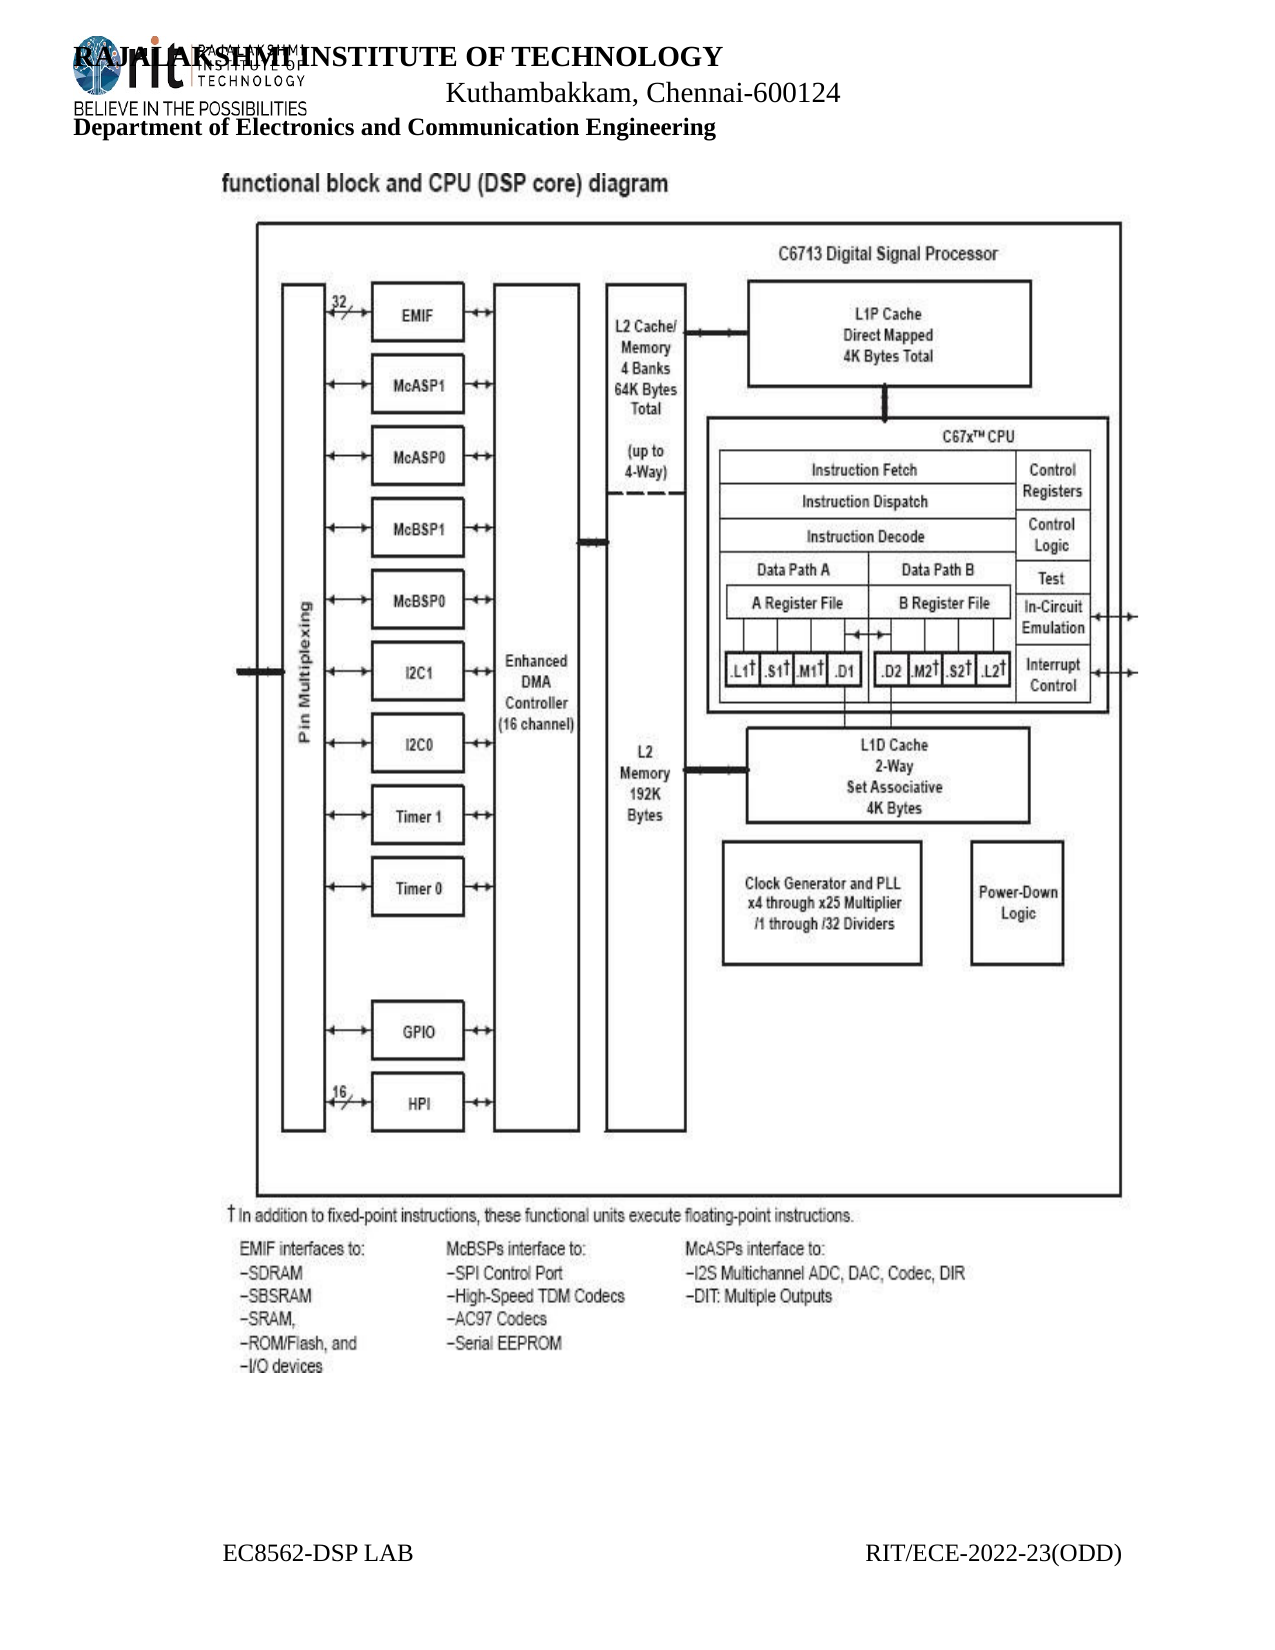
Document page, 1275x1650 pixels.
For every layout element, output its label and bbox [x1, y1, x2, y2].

picture [221, 173, 1139, 1373]
picture [100, 51, 106, 58]
picture [80, 48, 87, 56]
picture [73, 36, 307, 116]
